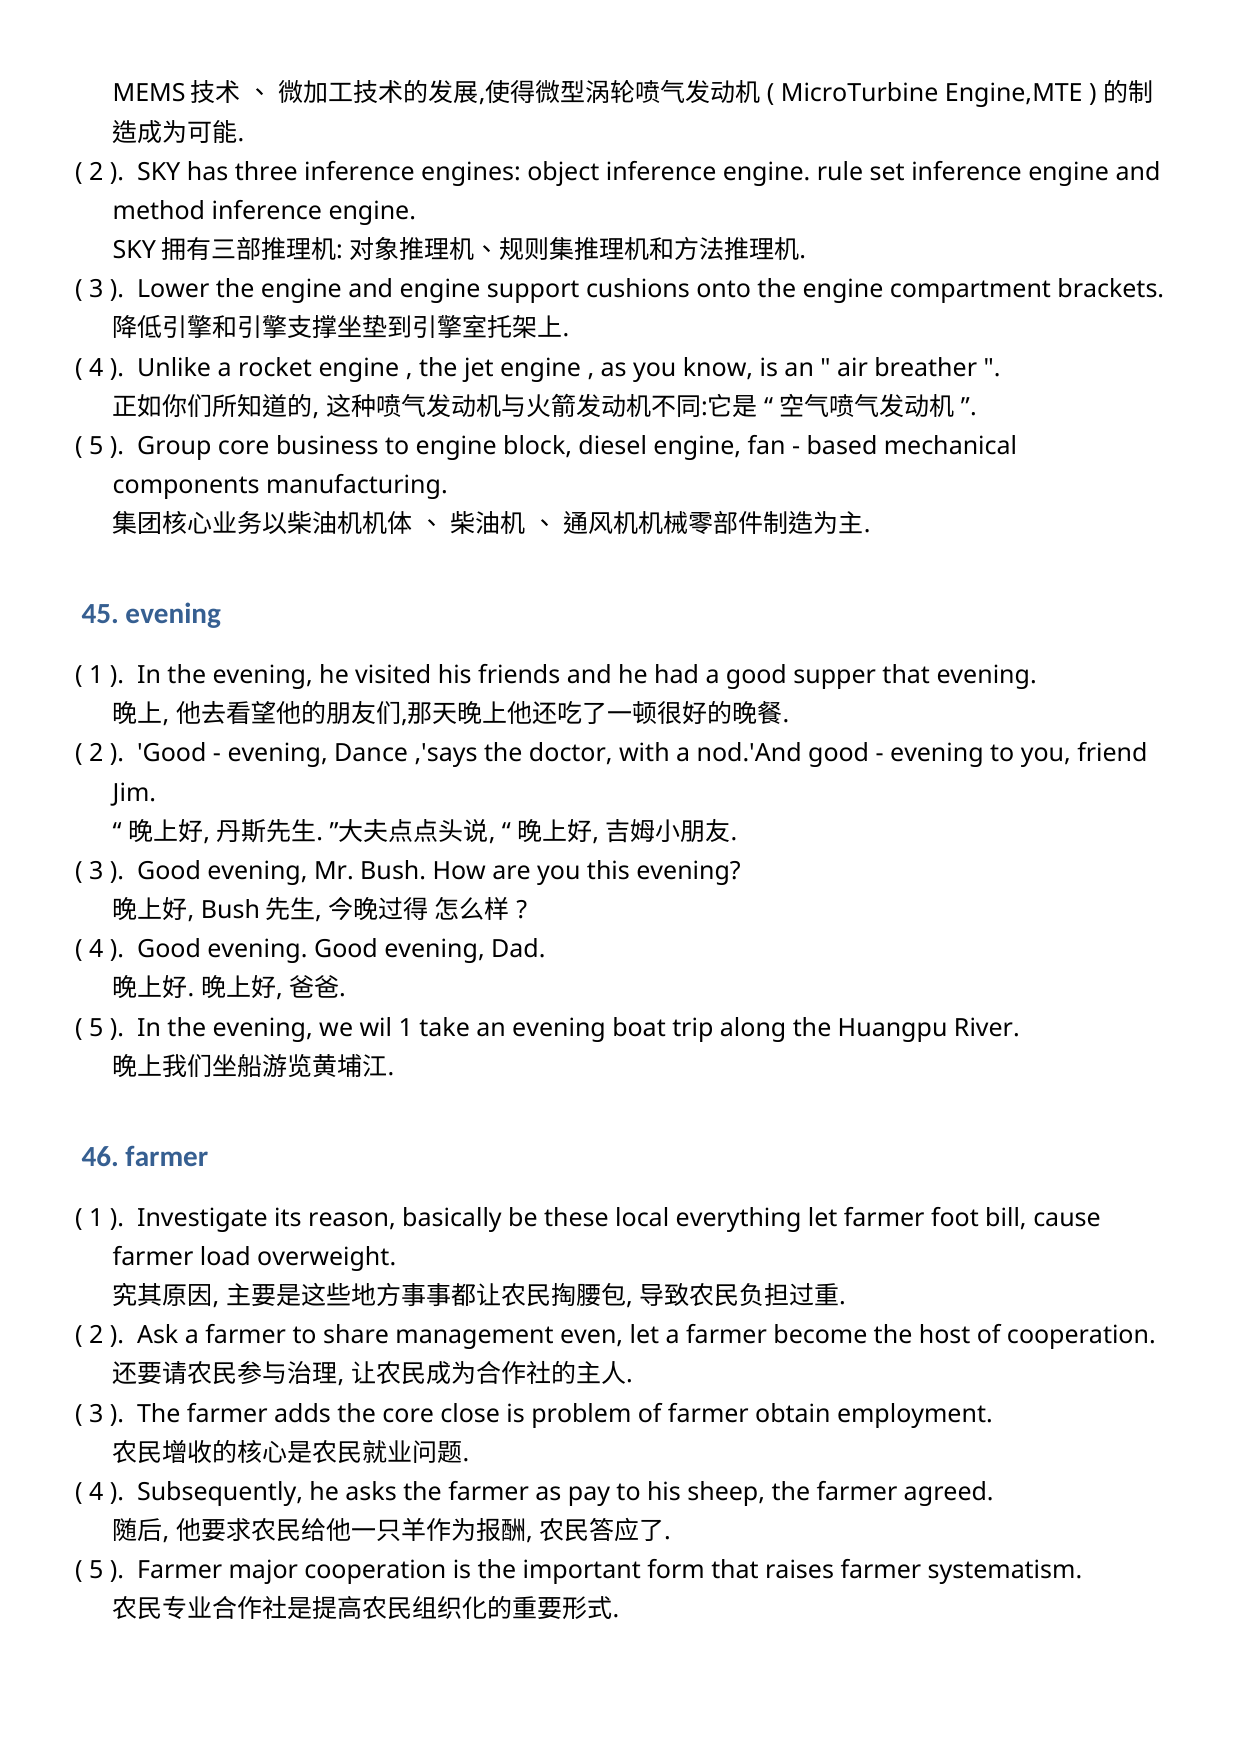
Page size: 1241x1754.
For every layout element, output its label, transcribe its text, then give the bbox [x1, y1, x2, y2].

list ( 4 ). Unlike a rocket engine , the jet engine , as you know, is an " air breather ". 正如你们所知道的, 这种喷气发动机与火箭发动机不同:它是 “ 空气喷气发动机 ”. [75, 349, 1165, 422]
list ( 4 ). Good evening. Good evening, Dad. 晚上好. 晚上好, 爸爸. [75, 931, 1165, 1004]
list ( 5 ). In the evening, we wil 1 take an evening boat trip along the Huangpu River. 晚上我们坐船游览黄埔江. [75, 1009, 1165, 1082]
list ( 2 ). Ask a farmer to share management even, let a farmer become the host of cooperation. 还要请农民参与治理, 让农民成为合作社的主人. [75, 1317, 1165, 1390]
list ( 2 ). SKY has three inference engines: object inference engine. rule set inference engine and method inference engine. SKY拥有三部推理机: 对象推理机、规则集推理机和方法推理机. [75, 153, 1165, 266]
subtitle 45. evening [75, 595, 1165, 631]
list ( 1 ). In the evening, he visited his friends and he had a good supper that evening. 晚上, 他去看望他的朋友们,那天晚上他还吃了一顿很好的晚餐. [75, 657, 1165, 730]
list ( 4 ). Subsequently, he asks the farmer as pay to his sheep, the farmer agreed. 随后, 他要求农民给他一只羊作为报酬, 农民答应了. [75, 1473, 1165, 1547]
list ( 5 ). Group core business to engine block, diesel engine, fan - based mechanical components manufacturing. 集团核心业务以柴油机机体 、 柴油机 、 通风机机械零部件制造为主. [75, 427, 1165, 540]
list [75, 75, 1165, 148]
subtitle 46. farmer [75, 1138, 1165, 1173]
list ( 3 ). Good evening, Mr. Bush. How are you this evening? 晚上好, Bush先生, 今晚过得 怎么样 ? [75, 853, 1165, 926]
list ( 3 ). Lower the engine and engine support cushions onto the engine compartment brackets. 降低引擎和引擎支撑坐垫到引擎室托架上. [75, 271, 1165, 344]
list ( 3 ). The farmer adds the core close is problem of farmer obtain employment. 农民增收的核心是农民就业问题. [75, 1395, 1165, 1468]
list ( 2 ). 'Good - evening, Dance ,'says the doctor, with a nod.'And good - evening to you, friend Jim. “ 晚上好, 丹斯先生. ”大夫点点头说, “ 晚上好, 吉姆小朋友. [75, 735, 1165, 847]
list ( 1 ). Investigate its reason, basically be these local everything let farmer foot bill, cause farmer load overweight. 究其原因, 主要是这些地方事事都让农民掏腰包, 导致农民负担过重. [75, 1199, 1165, 1312]
list ( 5 ). Farmer major cooperation is the important form that raises farmer systematism. 农民专业合作社是提高农民组织化的重要形式. [75, 1552, 1165, 1625]
